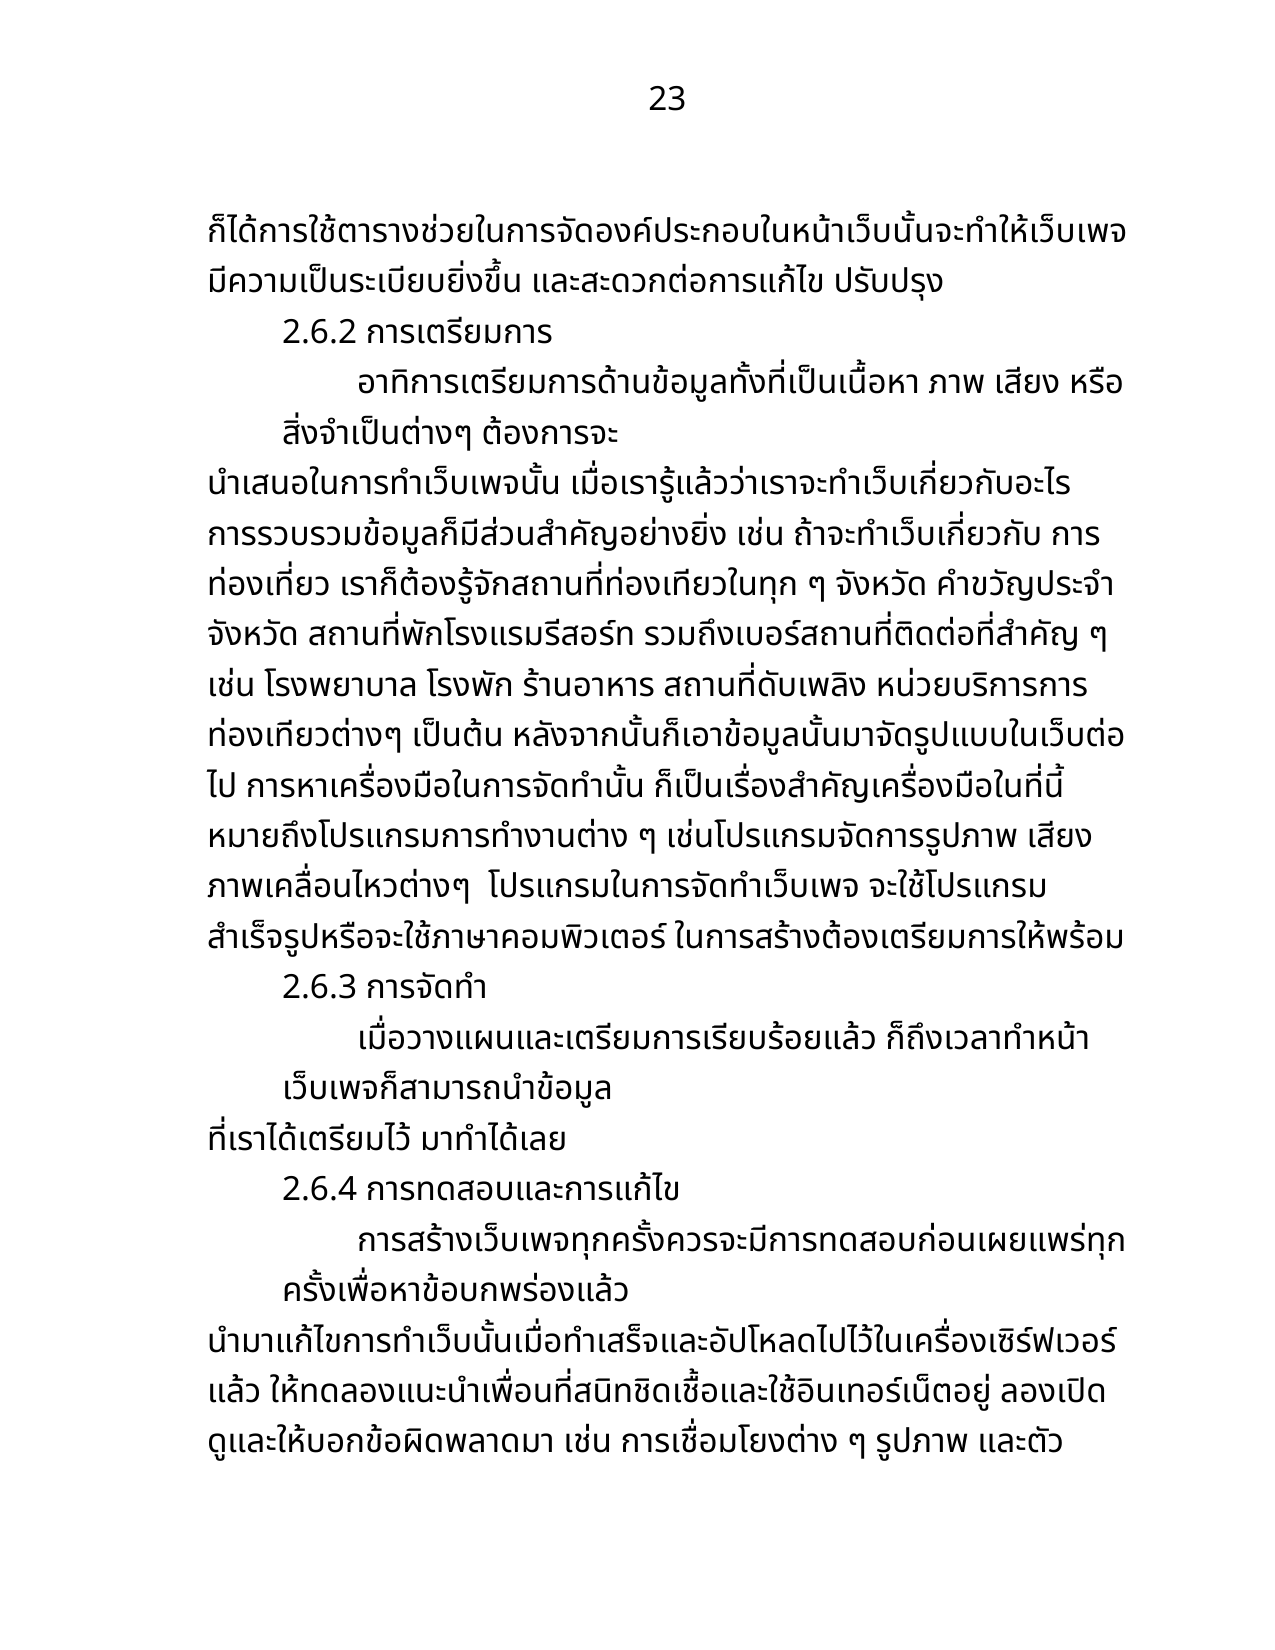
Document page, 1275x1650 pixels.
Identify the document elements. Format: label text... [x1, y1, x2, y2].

text 2.6.2 การเตรียมการ [207, 308, 1127, 358]
text การสร้างเว็บเพจทุกครั้งควรจะมีการทดสอบก่อนเผยแพร่ทุกครั้งเพื่อหาข้อบกพร่องแล้ว [282, 1216, 1127, 1317]
text 2.6.4 การทดสอบและการแก้ไข [207, 1165, 1127, 1216]
text นำเสนอในการทำเว็บเพจนั้น เมื่อเรารู้แล้วว่าเราจะทำเว็บเกี่ยวกับอะไร การรวบรวมข้อมูลก็มีส่วนสำคัญอย่างยิ่ง เช่น ถ้าจะทำเว็บเกี่ยวกับ การท่องเที่ยว เราก็ต้องรู้จักสถานที่ท่องเทียวในทุก ๆ จังหวัด คำขวัญประจำจังหวัด สถานที่พักโรงแรมรีสอร์ท รวมถึงเบอร์สถานที่ติดต่อที่สำคัญ ๆ เช่น โรงพยาบาล โรงพัก ร้านอาหาร สถานที่ดับเพลิง หน่วยบริการการท่องเทียวต่างๆ เป็นต้น หลังจากนั้นก็เอาข้อมูลนั้นมาจัดรูปแบบในเว็บต่อไป การหาเครื่องมือในการจัดทำนั้น ก็เป็นเรื่องสำคัญเครื่องมือในที่นี้ หมายถึงโปรแกรมการทำงานต่าง ๆ เช่นโปรแกรมจัดการรูปภาพ เสียง ภาพเคลื่อนไหวต่างๆ โปรแกรมในการจัดทำเว็บเพจ จะใช้โปรแกรมสำเร็จรูปหรือจะใช้ภาษาคอมพิวเตอร์ ในการสร้างต้องเตรียมการให้พร้อม [207, 459, 1127, 963]
text เมื่อวางแผนและเตรียมการเรียบร้อยแล้ว ก็ถึงเวลาทำหน้าเว็บเพจก็สามารถนำข้อมูล [282, 1014, 1127, 1115]
text อาทิการเตรียมการด้านข้อมูลทั้งที่เป็นเนื้อหา ภาพ เสียง หรือสิ่งจำเป็นต่างๆ ต้องการจะ [282, 358, 1127, 459]
text 2.6.3 การจัดทำ [207, 963, 1127, 1014]
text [207, 207, 1127, 308]
text ที่เราได้เตรียมไว้ มาทำได้เลย [207, 1115, 1127, 1165]
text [207, 1317, 1127, 1468]
